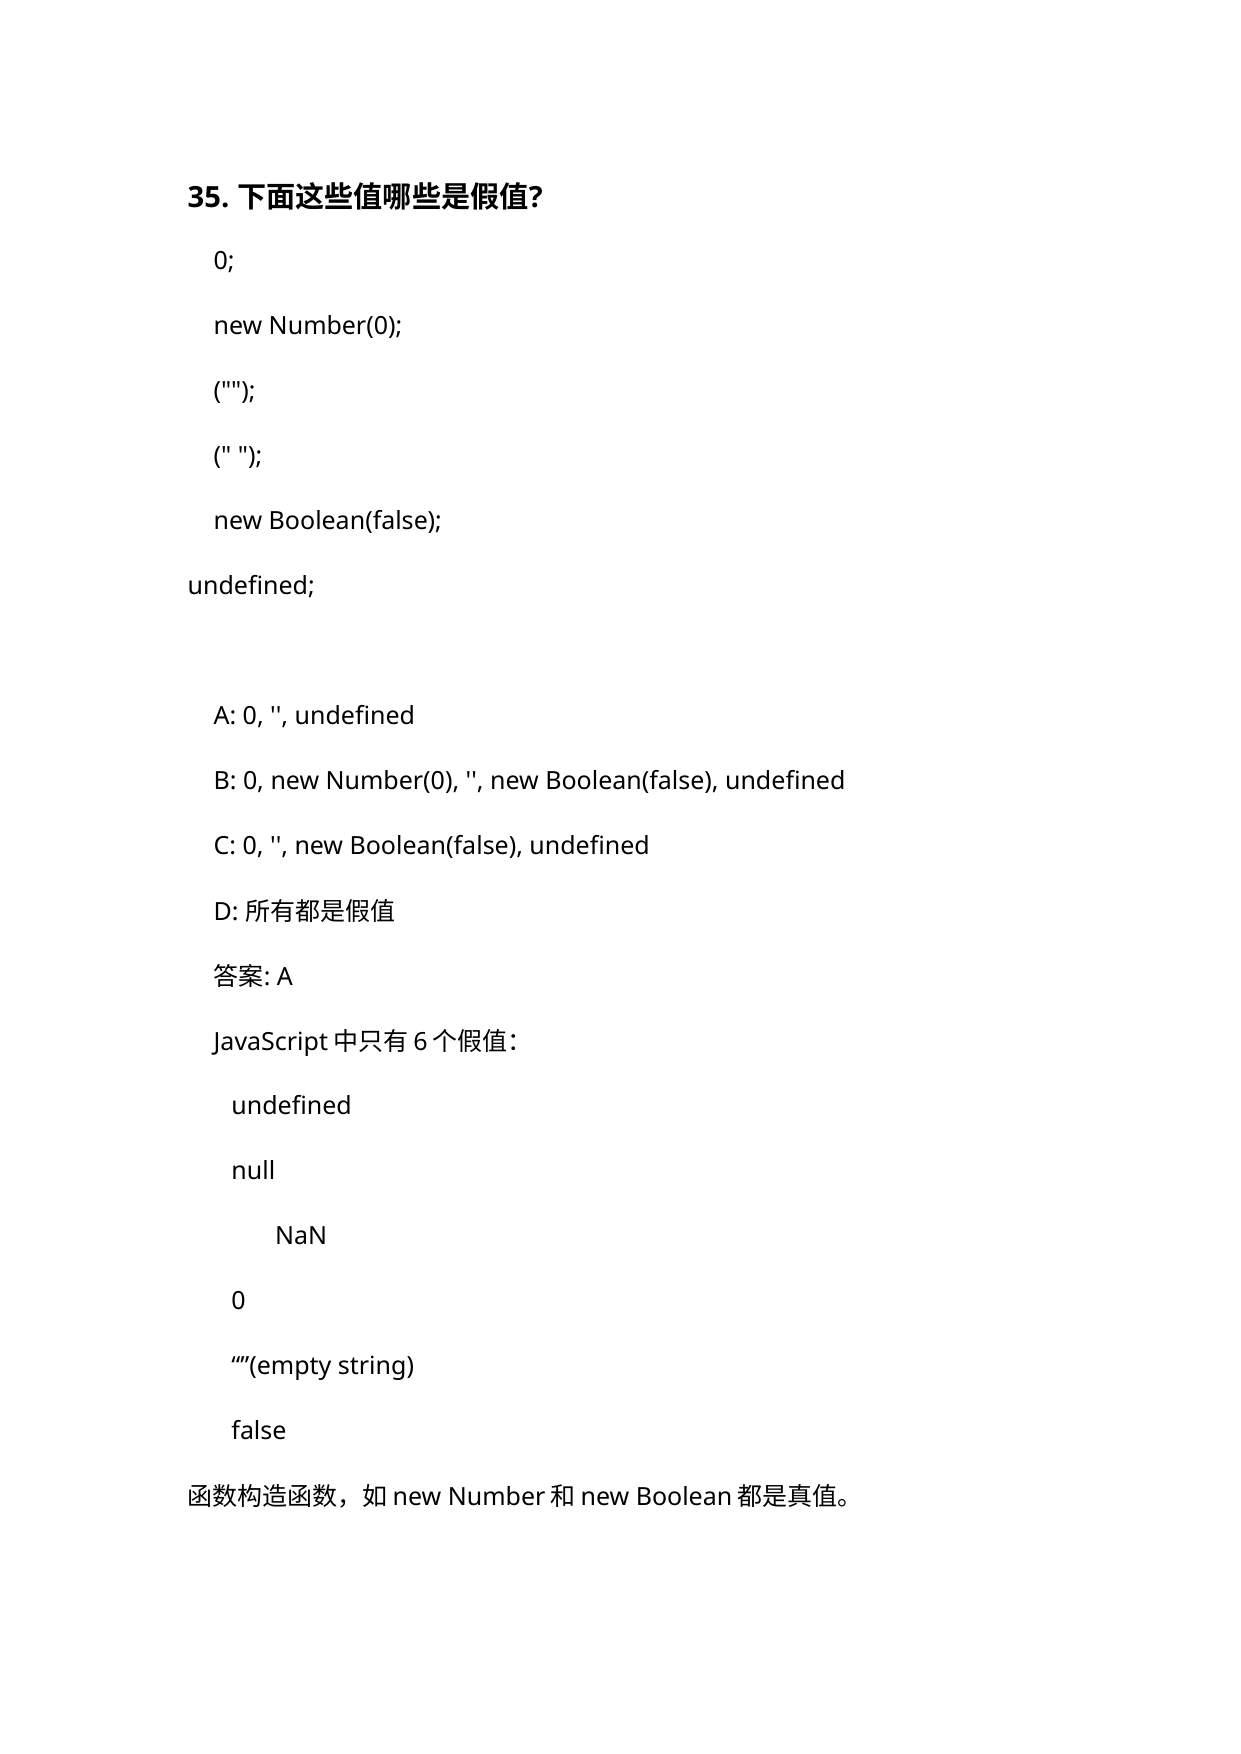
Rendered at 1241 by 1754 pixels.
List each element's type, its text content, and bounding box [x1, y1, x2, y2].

text 0; [187, 227, 1053, 292]
text “”(empty string) [187, 1332, 1053, 1397]
text new Number(0); [187, 292, 1053, 357]
text false [187, 1397, 1053, 1462]
text JavaScript中只有6个假值： [187, 1007, 1053, 1072]
text D: 所有都是假值 [187, 877, 1053, 942]
text new Boolean(false); [187, 487, 1053, 552]
text (""); [187, 357, 1053, 422]
text null [187, 1137, 1053, 1202]
text B: 0, new Number(0), '', new Boolean(false), undefined [187, 747, 1053, 812]
text 函数构造函数，如new Number和new Boolean都是真值。 [187, 1462, 1053, 1527]
text C: 0, '', new Boolean(false), undefined [187, 812, 1053, 877]
text 0 [187, 1267, 1053, 1332]
text (" "); [187, 422, 1053, 487]
text 答案: A [187, 942, 1053, 1007]
text NaN [187, 1202, 1053, 1267]
text 35. 下面这些值哪些是假值? [187, 162, 1053, 227]
text undefined [187, 1072, 1053, 1137]
text A: 0, '', undefined [187, 682, 1053, 747]
text undefined; [187, 552, 1053, 617]
